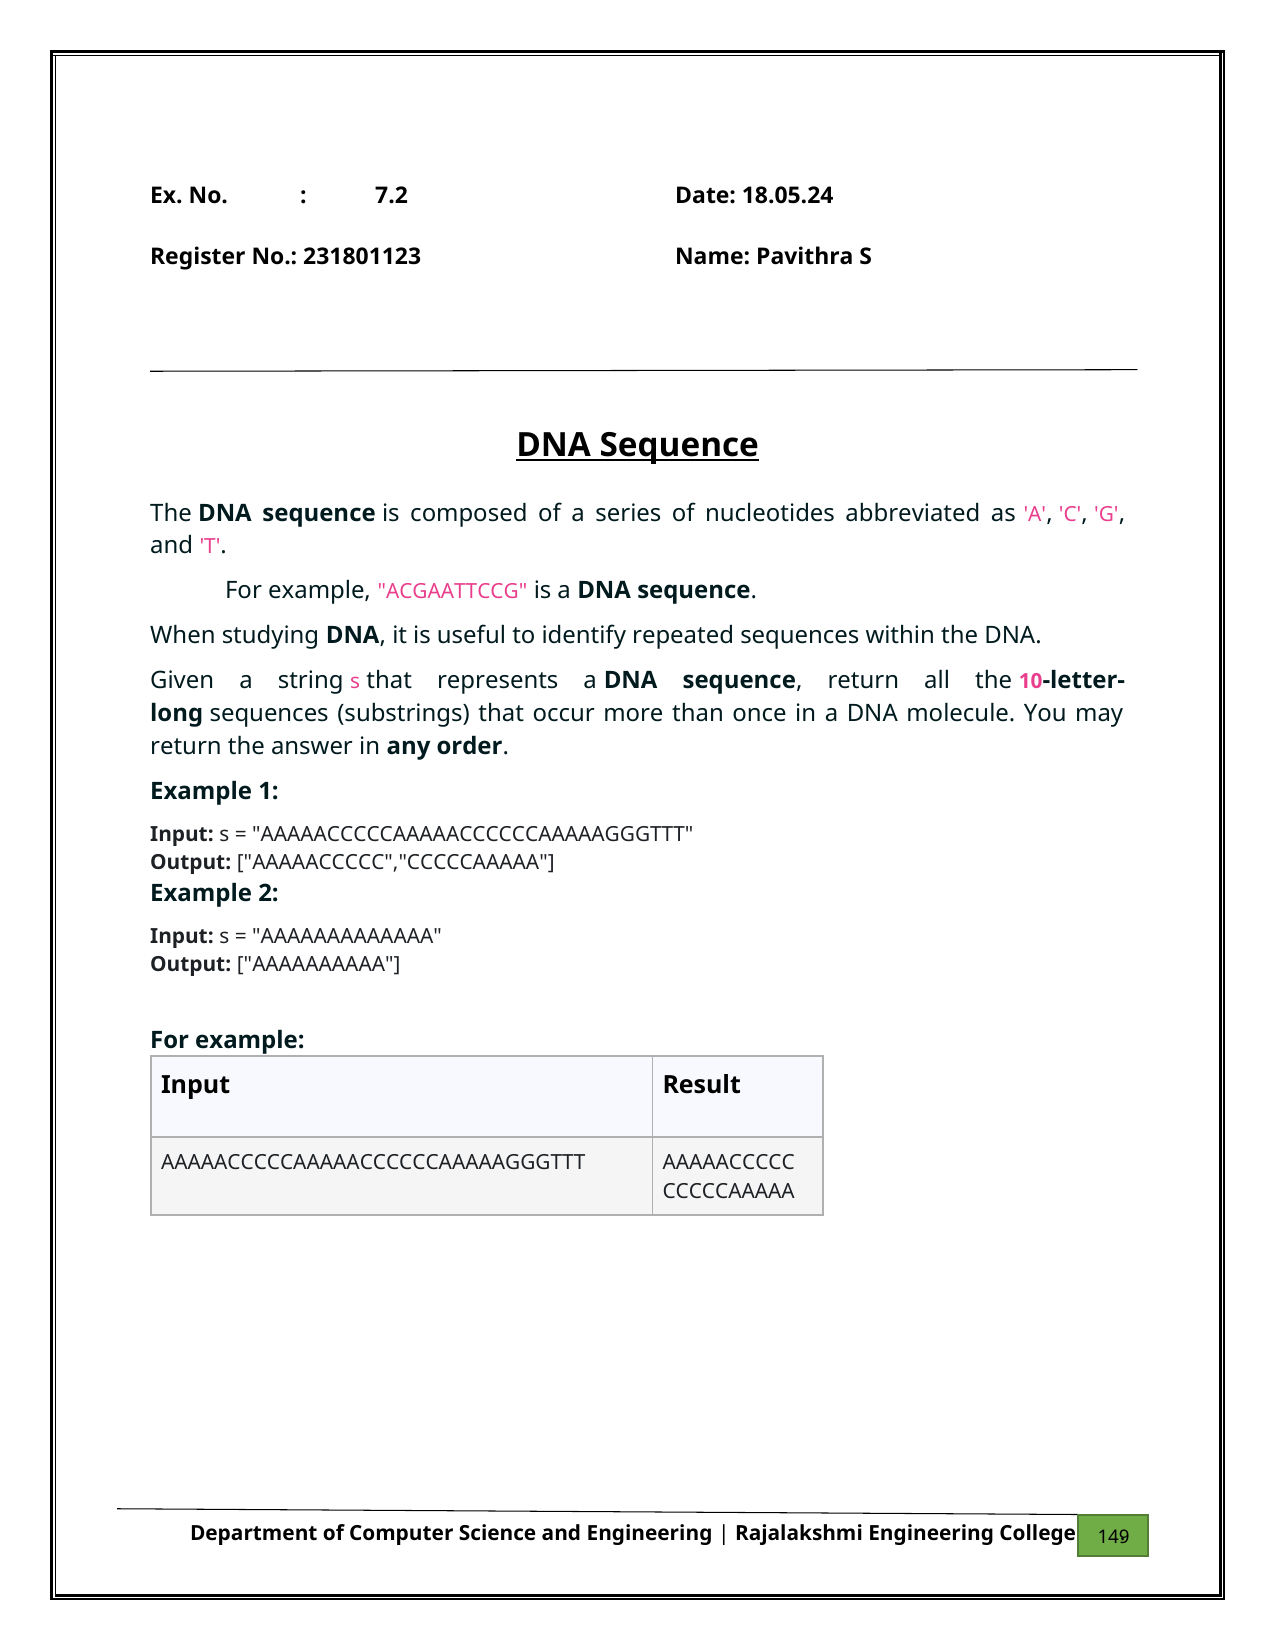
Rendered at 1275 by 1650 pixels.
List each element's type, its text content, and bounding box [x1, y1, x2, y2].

text Ex. No. : 7.2 Date: 18.05.24 [150, 179, 1125, 210]
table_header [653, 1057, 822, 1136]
text Given a string s that represents a DNA sequence, return all the 10-letter-long sequences (substrings) that occur more than once in a DNA molecule. You may return the answer in any order. [150, 663, 1125, 761]
text Input: s = "AAAAACCCCCAAAAACCCCCCAAAAAGGGTTT" [150, 819, 1125, 847]
text Example 1: [150, 774, 1125, 806]
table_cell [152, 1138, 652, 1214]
text DNA Sequence [150, 421, 1125, 466]
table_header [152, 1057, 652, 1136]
text For example, "ACGAATTCCG" is a DNA sequence. [150, 573, 1125, 606]
text When studying DNA, it is useful to identify repeated sequences within the DNA. [150, 618, 1125, 651]
text Example 2: [150, 876, 1125, 908]
text Output: ["AAAAAAAAAA"] [150, 949, 1125, 978]
text Input: s = "AAAAAAAAAAAAA" [150, 921, 1125, 949]
text Register No.: 231801123 Name: Pavithra S [150, 239, 1125, 271]
text The DNA sequence is composed of a series of nucleotides abbreviated as 'A', 'C', 'G', and 'T'. [150, 495, 1125, 561]
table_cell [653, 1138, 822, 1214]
text Output: ["AAAAACCCCC","CCCCCAAAAA"] [150, 847, 1125, 876]
text For example: [150, 1023, 1125, 1055]
